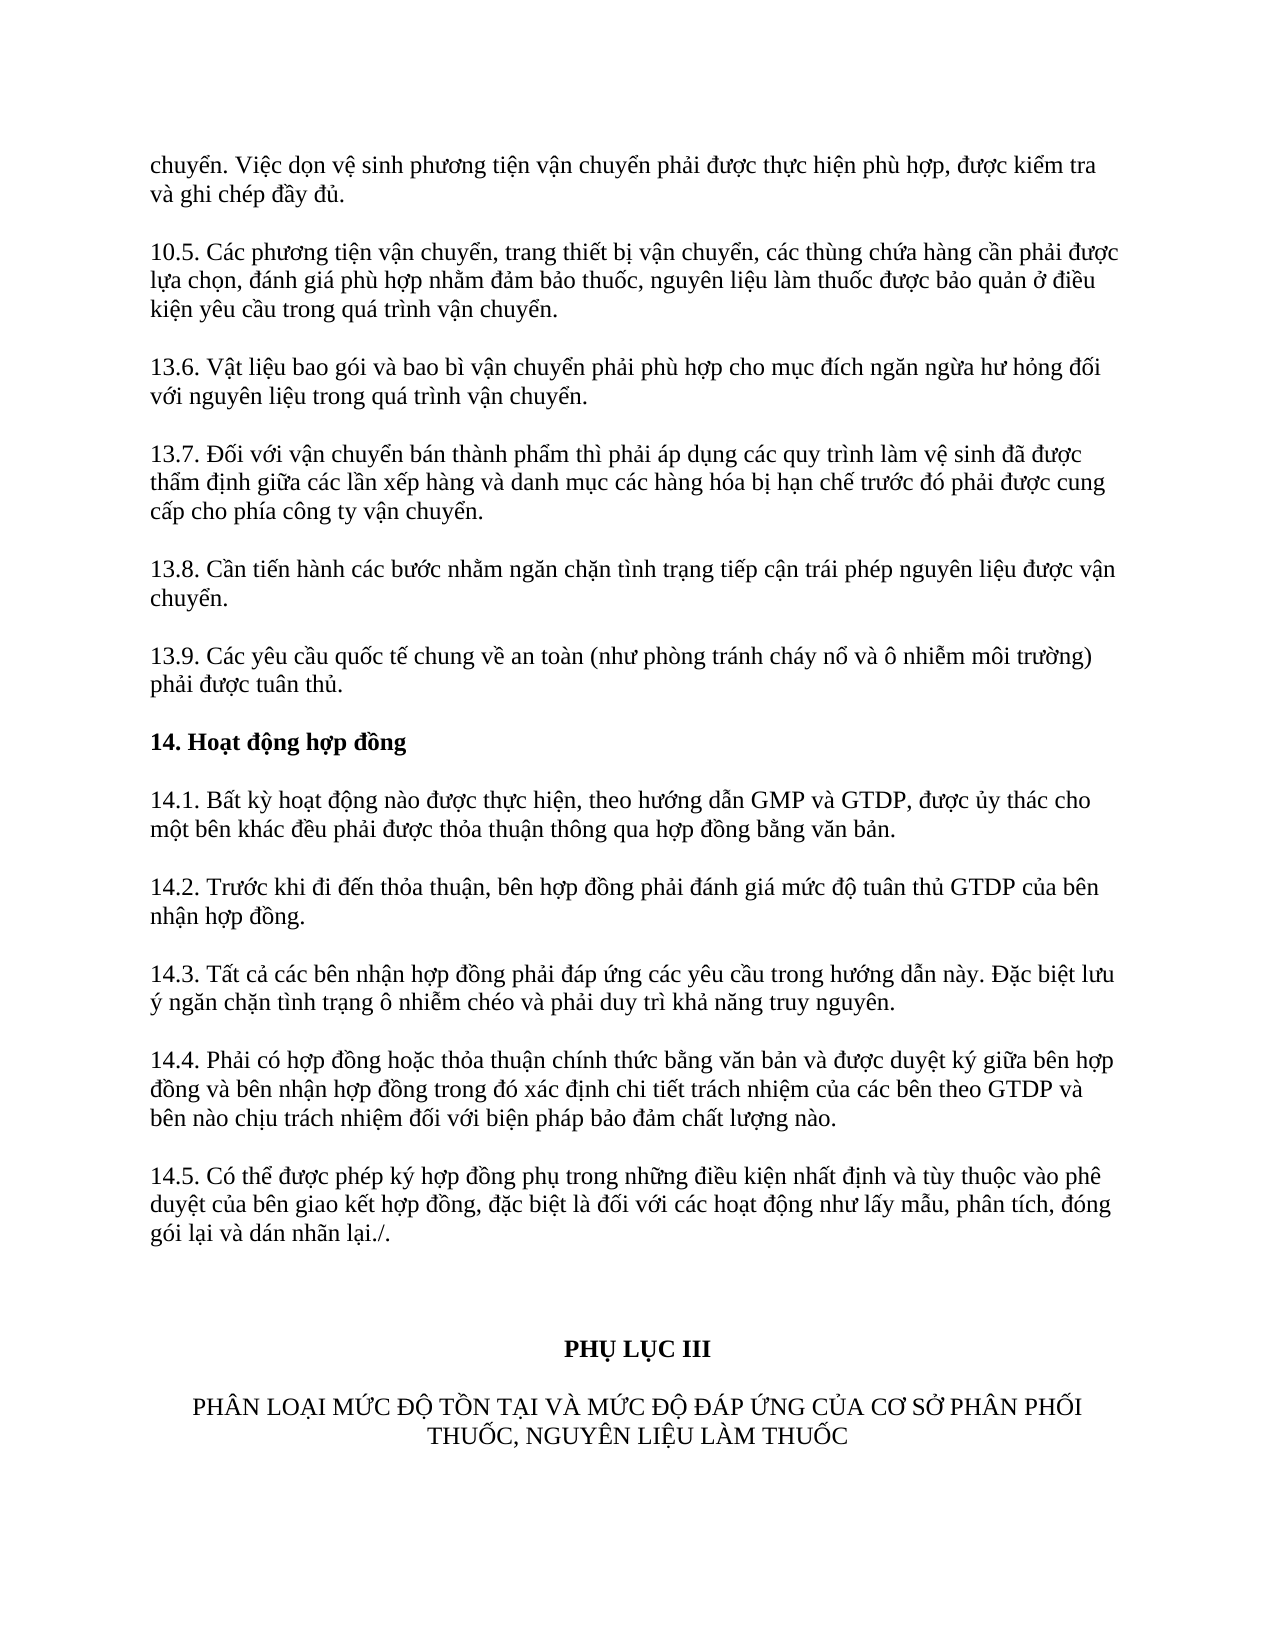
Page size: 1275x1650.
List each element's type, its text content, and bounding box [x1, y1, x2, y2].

text 14.2. Trước khi đi đến thỏa thuận, bên hợp đồng phải đánh giá mức độ tuân thủ GTDP của bên nhận hợp đồng. [150, 872, 1125, 929]
text 14.3. Tất cả các bên nhận hợp đồng phải đáp ứng các yêu cầu trong hướng dẫn này. Đặc biệt lưu ý ngăn chặn tình trạng ô nhiễm chéo và phải duy trì khả năng truy nguyên. [150, 959, 1125, 1016]
text 13.6. Vật liệu bao gói và bao bì vận chuyển phải phù hợp cho mục đích ngăn ngừa hư hỏng đối với nguyên liệu trong quá trình vận chuyển. [150, 352, 1125, 409]
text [150, 1392, 1125, 1449]
text 14.4. Phải có hợp đồng hoặc thỏa thuận chính thức bằng văn bản và được duyệt ký giữa bên hợp đồng và bên nhận hợp đồng trong đó xác định chi tiết trách nhiệm của các bên theo GTDP và bên nào chịu trách nhiệm đối với biện pháp bảo đảm chất lượng nào. [150, 1045, 1125, 1132]
text PHỤ LỤC III [150, 1334, 1125, 1363]
text 10.5. Các phương tiện vận chuyển, trang thiết bị vận chuyển, các thùng chứa hàng cần phải được lựa chọn, đánh giá phù hợp nhằm đảm bảo thuốc, nguyên liệu làm thuốc được bảo quản ở điều kiện yêu cầu trong quá trình vận chuyển. [150, 237, 1125, 323]
text 13.7. Đối với vận chuyển bán thành phẩm thì phải áp dụng các quy trình làm vệ sinh đã được thẩm định giữa các lần xếp hàng và danh mục các hàng hóa bị hạn chế trước đó phải được cung cấp cho phía công ty vận chuyển. [150, 439, 1125, 525]
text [150, 150, 1125, 207]
text 14.5. Có thể được phép ký hợp đồng phụ trong những điều kiện nhất định và tùy thuộc vào phê duyệt của bên giao kết hợp đồng, đặc biệt là đối với các hoạt động như lấy mẫu, phân tích, đóng gói lại và dán nhãn lại./. [150, 1161, 1125, 1247]
text 14. Hoạt động hợp đồng [150, 727, 1125, 756]
text 13.9. Các yêu cầu quốc tế chung về an toàn (như phòng tránh cháy nổ và ô nhiễm môi trường) phải được tuân thủ. [150, 641, 1125, 698]
text 13.8. Cần tiến hành các bước nhằm ngăn chặn tình trạng tiếp cận trái phép nguyên liệu được vận chuyển. [150, 554, 1125, 612]
text 14.1. Bất kỳ hoạt động nào được thực hiện, theo hướng dẫn GMP và GTDP, được ủy thác cho một bên khác đều phải được thỏa thuận thông qua hợp đồng bằng văn bản. [150, 785, 1125, 843]
